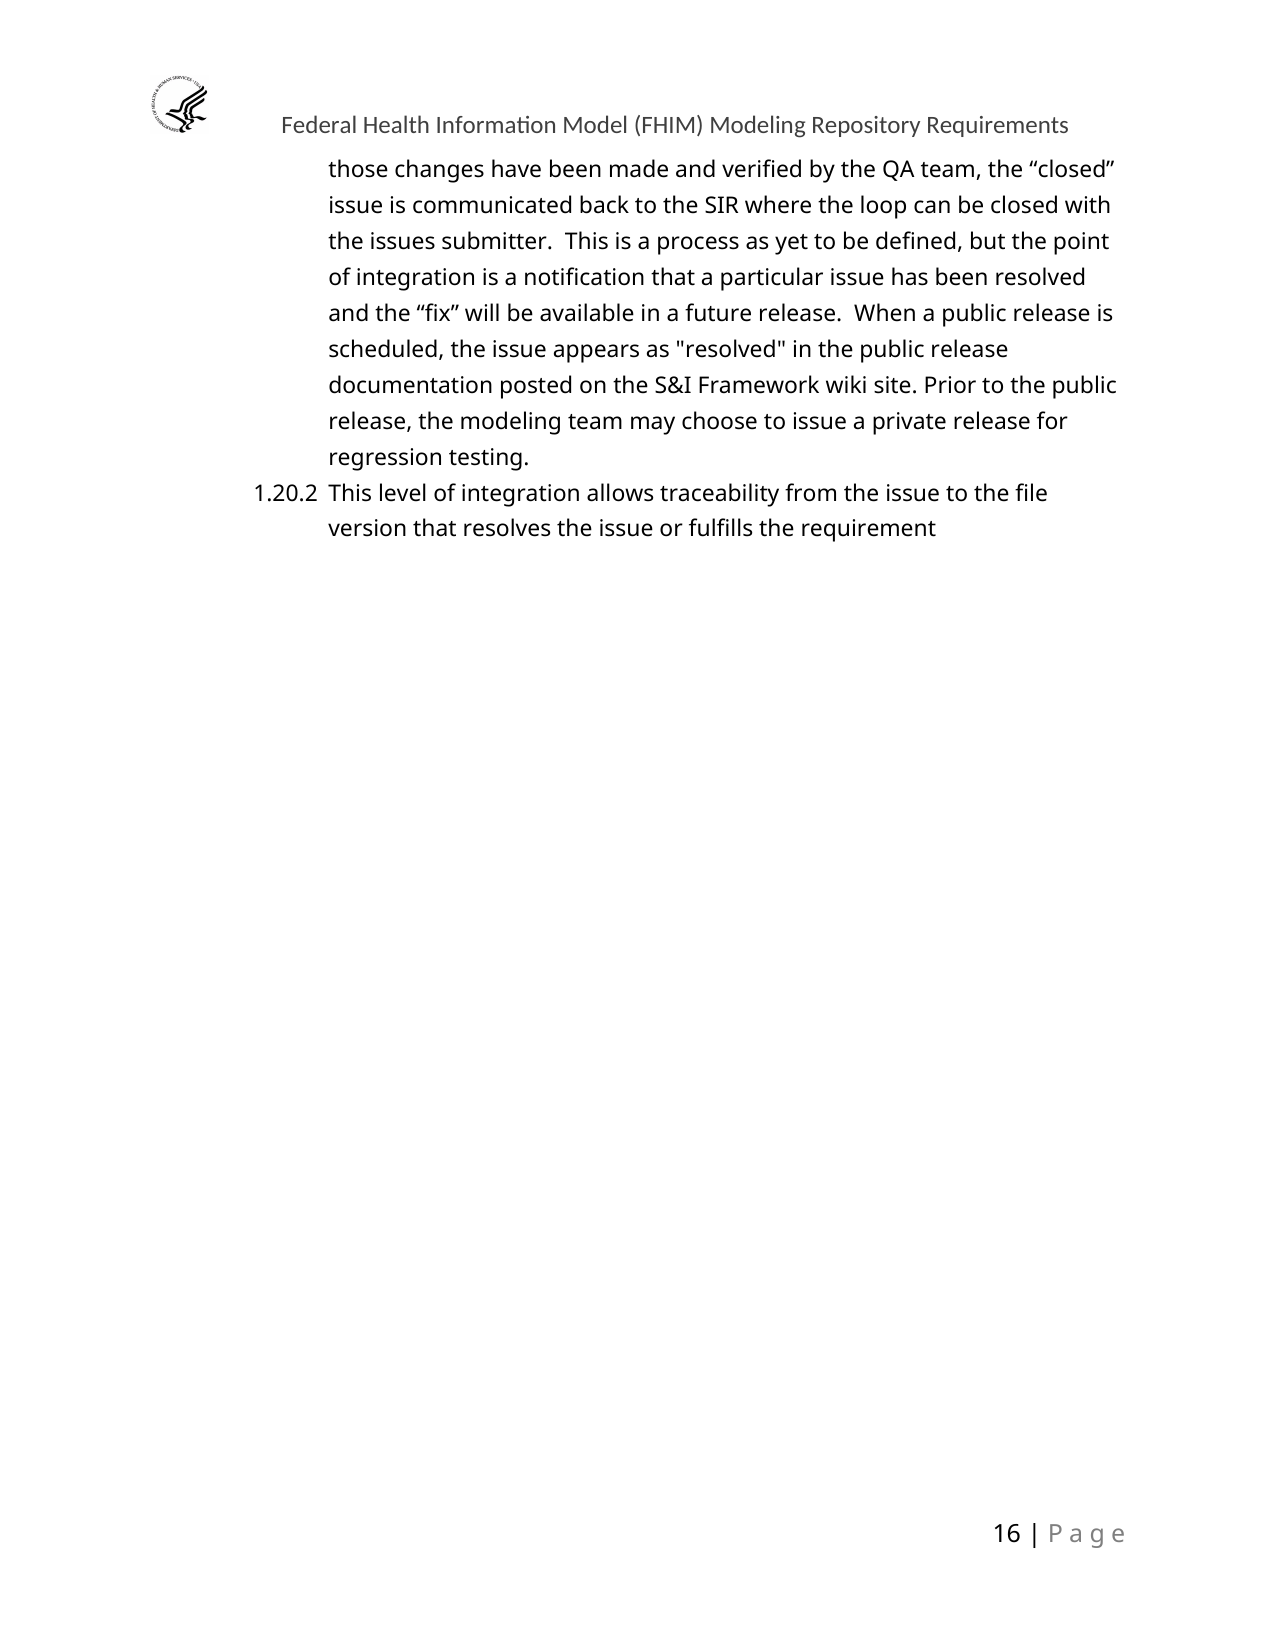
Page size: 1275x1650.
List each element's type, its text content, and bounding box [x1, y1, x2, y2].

picture [150, 75, 209, 134]
list This level of integration allows traceability from the issue to the file version that resolves the issue or fulfills the requirement [253, 476, 1125, 544]
